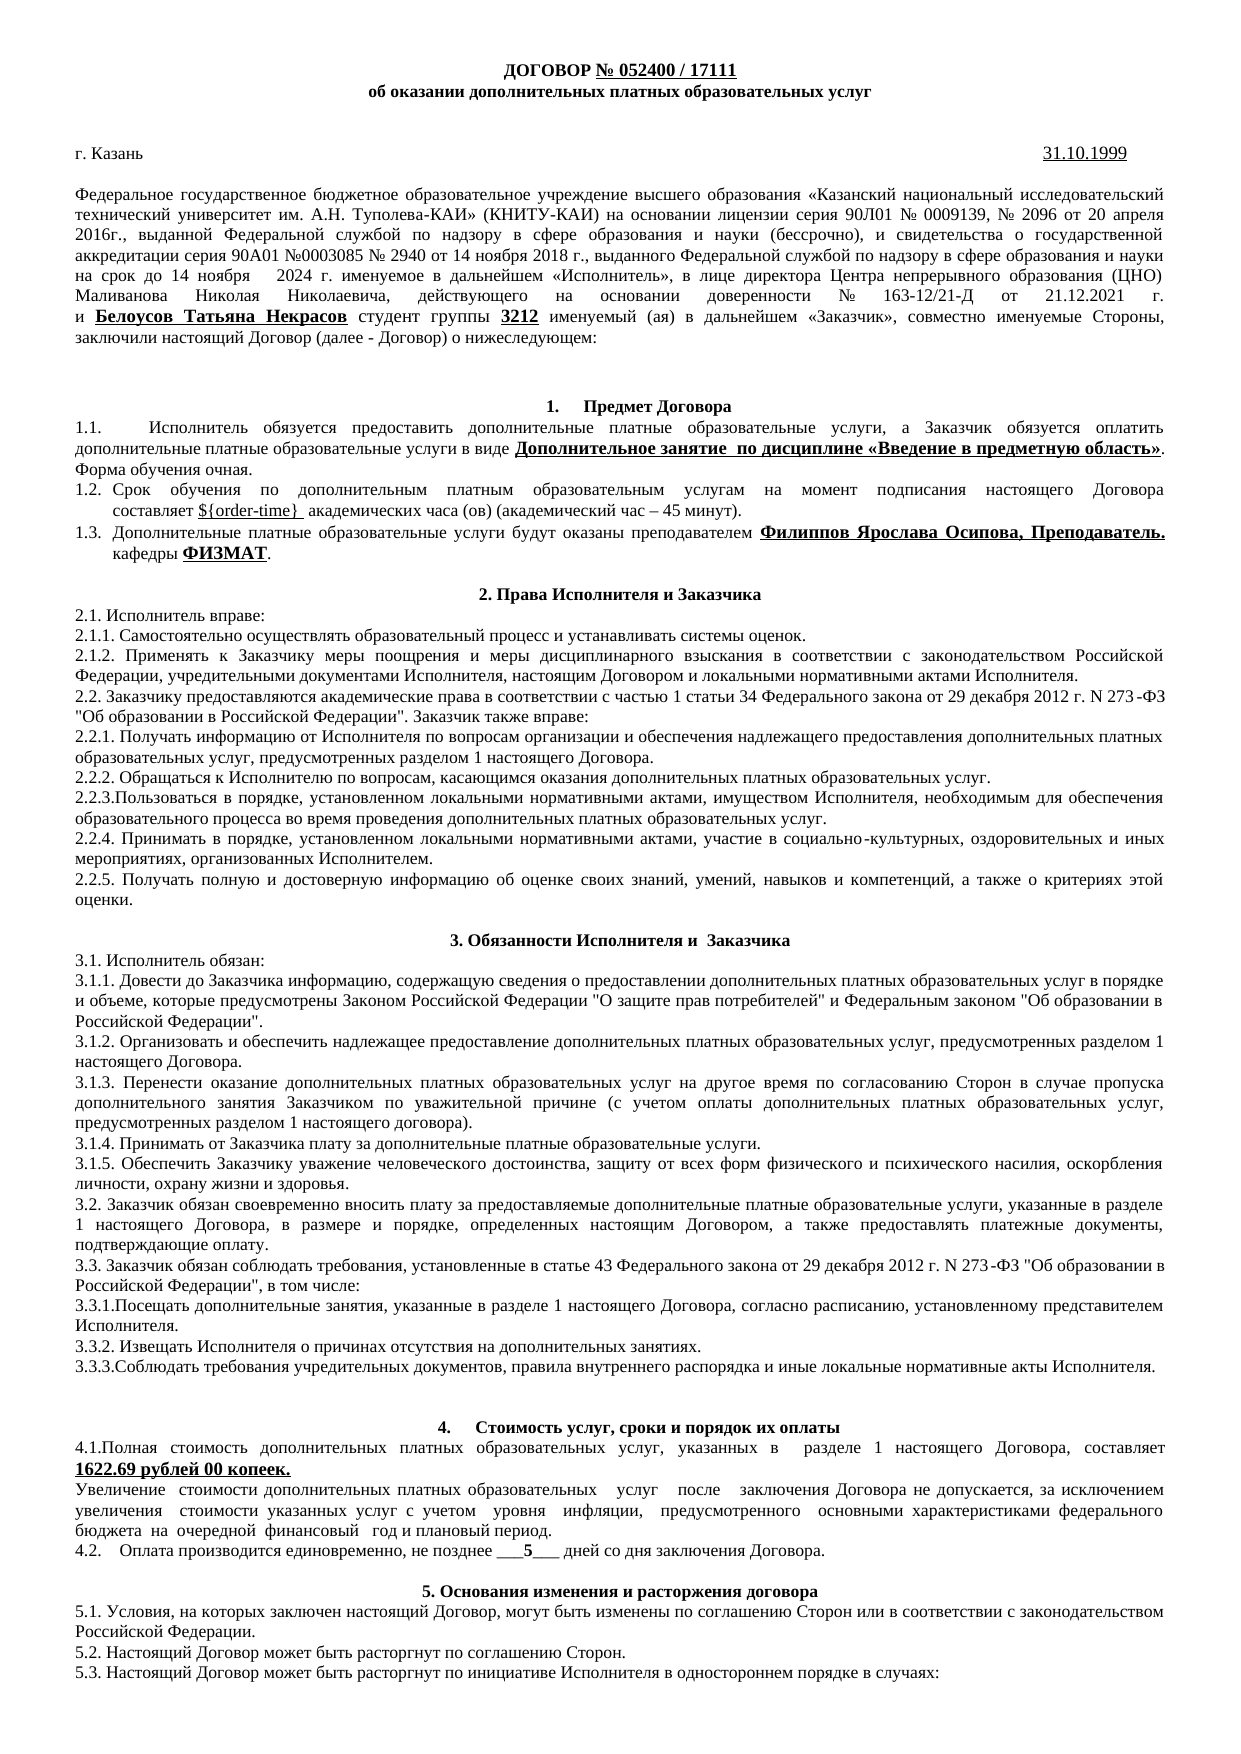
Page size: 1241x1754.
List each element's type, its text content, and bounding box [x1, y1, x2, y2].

list Оплата производится единовременно, не позднее ___5___ дней со дня заключения Договора. [75, 1540, 1165, 1560]
text 2. Права Исполнителя и Заказчика [75, 584, 1165, 604]
list Дополнительные платные образовательные услуги будут оказаны преподавателем Филиппов Ярослава Осипова, Преподаватель. кафедры ФИЗМАТ. [75, 521, 1165, 564]
text об оказании дополнительных платных образовательных услуг [75, 81, 1165, 101]
text 5.2. Настоящий Договор может быть расторгнут по соглашению Сторон. [75, 1642, 1165, 1662]
list Исполнитель обязуется предоставить дополнительные платные образовательные услуги, а Заказчик обязуется оплатить дополнительные платные образовательные услуги в виде Дополнительное занятие по дисциплине «Введение в предметную область». Форма обучения очная. [75, 417, 1165, 479]
text 3.3. Заказчик обязан соблюдать требования, установленные в статье 43 Федерального закона от 29 декабря 2012 г. N 273-ФЗ "Об образовании в Российской Федерации", в том числе: [75, 1254, 1165, 1295]
text 5.1. Условия, на которых заключен настоящий Договор, могут быть изменены по соглашению Сторон или в соответствии с законодательством Российской Федерации. [75, 1601, 1165, 1642]
list Предмет Договора [112, 396, 1165, 417]
text Федеральное государственное бюджетное образовательное учреждение высшего образования «Казанский национальный исследовательский технический университет им. А.Н. Туполева-КАИ» (КНИТУ-КАИ) на основании лицензии серия 90Л01 № 0009139, № 2096 от 20 апреля 2016г., выданной Федеральной службой по надзору в сфере образования и науки (бессрочно), и свидетельства о государственной аккредитации серия 90А01 №0003085 № 2940 от 14 ноября 2018 г., выданного Федеральной службой по надзору в сфере образования и науки на срок до 14 ноября 2024 г. именуемое в дальнейшем «Исполнитель», в лице директора Центра непрерывного образования (ЦНО) Маливанова Николая Николаевича, действующего на основании доверенности № 163-12/21-Д от 21.12.2021 г. и Белоусов Татьяна Некрасов студент группы 3212 именуемый (ая) в дальнейшем «Заказчик», совместно именуемые Стороны, заключили настоящий Договор (далее - Договор) о нижеследующем: [75, 183, 1165, 347]
text 3.1.1. Довести до Заказчика информацию, содержащую сведения о предоставлении дополнительных платных образовательных услуг в порядке и объеме, которые предусмотрены Законом Российской Федерации "О защите прав потребителей" и Федеральным законом "Об образовании в Российской Федерации". [75, 970, 1165, 1031]
text 3.1. Исполнитель обязан: [75, 950, 1165, 970]
text 3.1.2. Организовать и обеспечить надлежащее предоставление дополнительных платных образовательных услуг, предусмотренных разделом 1 настоящего Договора. [75, 1031, 1165, 1072]
text 3.1.3. Перенести оказание дополнительных платных образовательных услуг на другое время по согласованию Сторон в случае пропуска дополнительного занятия Заказчиком по уважительной причине (с учетом оплаты дополнительных платных образовательных услуг, предусмотренных разделом 1 настоящего договора). [75, 1072, 1165, 1132]
text ДОГОВОР № 052400 / 17111 [75, 59, 1165, 81]
text 5.3. Настоящий Договор может быть расторгнут по инициативе Исполнителя в одностороннем порядке в случаях: [75, 1662, 1165, 1682]
list Срок обучения по дополнительным платным образовательным услугам на момент подписания настоящего Договора составляет ${order-time} академических часа (ов) (академический час – 45 минут). [75, 479, 1165, 521]
text Увеличение стоимости дополнительных платных образовательных услуг после заключения Договора не допускается, за исключением увеличения стоимости указанных услуг с учетом уровня инфляции, предусмотренного основными характеристиками федерального бюджета на очередной финансовый год и плановый период. [75, 1479, 1165, 1540]
text 2.1.2. Применять к Заказчику меры поощрения и меры дисциплинарного взыскания в соответствии с законодательством Российской Федерации, учредительными документами Исполнителя, настоящим Договором и локальными нормативными актами Исполнителя. [75, 645, 1165, 686]
text 3.1.5. Обеспечить Заказчику уважение человеческого достоинства, защиту от всех форм физического и психического насилия, оскорбления личности, охрану жизни и здоровья. [75, 1153, 1165, 1193]
text 2.2.5. Получать полную и достоверную информацию об оценке своих знаний, умений, навыков и компетенций, а также о критериях этой оценки. [75, 868, 1165, 909]
text 5. Основания изменения и расторжения договора [75, 1581, 1165, 1601]
list Стоимость услуг, сроки и порядок их оплаты [112, 1417, 1165, 1437]
text 4.1.Полная стоимость дополнительных платных образовательных услуг, указанных в разделе 1 настоящего Договора, составляет 1622.69 рублей 00 копеек. [75, 1437, 1165, 1479]
text 2.2.3.Пользоваться в порядке, установленном локальными нормативными актами, имуществом Исполнителя, необходимым для обеспечения образовательного процесса во время проведения дополнительных платных образовательных услуг. [75, 787, 1165, 828]
text 3. Обязанности Исполнителя и Заказчика [75, 929, 1165, 950]
text 2.1. Исполнитель вправе: [75, 604, 1165, 625]
text 3.3.1.Посещать дополнительные занятия, указанные в разделе 1 настоящего Договора, согласно расписанию, установленному представителем Исполнителя. [75, 1295, 1165, 1336]
text 2.1.1. Самостоятельно осуществлять образовательный процесс и устанавливать системы оценок. [75, 625, 1165, 645]
text 3.3.2. Извещать Исполнителя о причинах отсутствия на дополнительных занятиях. [75, 1336, 1165, 1356]
text 2.2.1. Получать информацию от Исполнителя по вопросам организации и обеспечения надлежащего предоставления дополнительных платных образовательных услуг, предусмотренных разделом 1 настоящего Договора. [75, 726, 1165, 767]
text 2.2.2. Обращаться к Исполнителю по вопросам, касающимся оказания дополнительных платных образовательных услуг. [75, 767, 1165, 787]
text 3.2. Заказчик обязан своевременно вносить плату за предоставляемые дополнительные платные образовательные услуги, указанные в разделе 1 настоящего Договора, в размере и порядке, определенных настоящим Договором, а также предоставлять платежные документы, подтверждающие оплату. [75, 1193, 1165, 1254]
text 3.1.4. Принимать от Заказчика плату за дополнительные платные образовательные услуги. [75, 1132, 1165, 1153]
text 2.2. Заказчику предоставляются академические права в соответствии с частью 1 статьи 34 Федерального закона от 29 декабря 2012 г. N 273-ФЗ "Об образовании в Российской Федерации". Заказчик также вправе: [75, 686, 1165, 726]
text г. Казань 31.10.1999 [75, 142, 1165, 163]
text 3.3.3.Соблюдать требования учредительных документов, правила внутреннего распорядка и иные локальные нормативные акты Исполнителя. [75, 1356, 1165, 1376]
text 2.2.4. Принимать в порядке, установленном локальными нормативными актами, участие в социально-культурных, оздоровительных и иных мероприятиях, организованных Исполнителем. [75, 828, 1165, 868]
